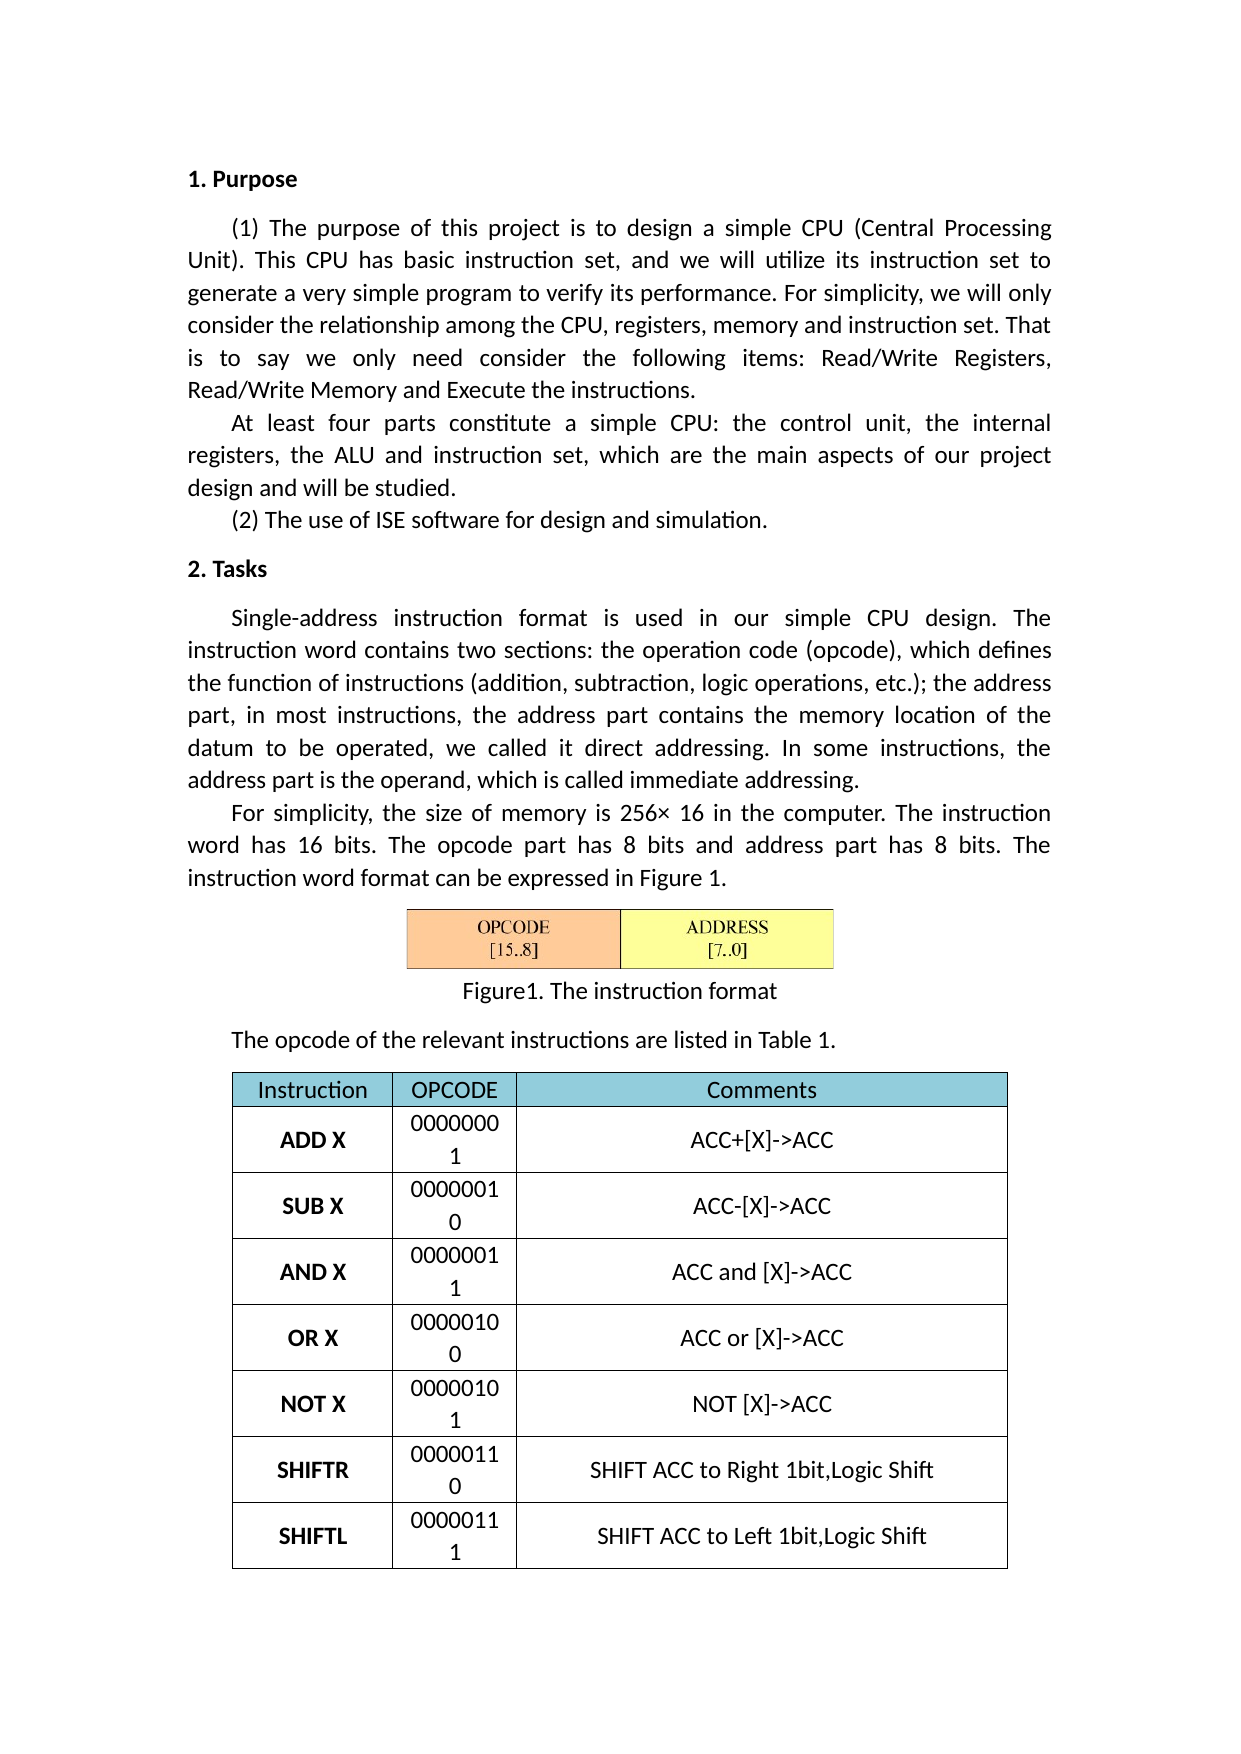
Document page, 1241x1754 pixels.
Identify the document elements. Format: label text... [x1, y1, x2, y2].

table_cell SUB X [233, 1173, 392, 1238]
text Figure1. The instruction format [187, 974, 1053, 1007]
table_header OPCODE [393, 1073, 516, 1106]
table_cell NOT X [233, 1371, 392, 1436]
text (2) The use of ISE software for design and simulation. [187, 503, 1053, 536]
table_cell ACC-[X]->ACC [517, 1173, 1007, 1238]
text At least four parts constitute a simple CPU: the control unit, the internal registers, the ALU and instruction set, which are the main aspects of our project design and will be studied. [187, 406, 1053, 503]
table_cell 00000011 [393, 1239, 516, 1304]
table_cell ACC+[X]->ACC [517, 1107, 1007, 1172]
table_cell SHIFT ACC to Left 1bit,Logic Shift [517, 1503, 1007, 1568]
table_cell NOT [X]->ACC [517, 1371, 1007, 1436]
table_header Comments [517, 1073, 1007, 1106]
table_cell 00000101 [393, 1371, 516, 1436]
table_cell ACC and [X]->ACC [517, 1239, 1007, 1304]
table_cell 00000010 [393, 1173, 516, 1238]
table_cell 00000110 [393, 1437, 516, 1502]
text 2. Tasks [187, 552, 1044, 584]
text Single-address instruction format is used in our simple CPU design. The instruction word contains two sections: the operation code (opcode), which defines the function of instructions (addition, subtraction, logic operations, etc.); the address part, in most instructions, the address part contains the memory location of the datum to be operated, we called it direct addressing. In some instructions, the address part is the operand, which is called immediate addressing. [187, 601, 1053, 796]
picture [406, 909, 834, 969]
text The opcode of the relevant instructions are listed in Table 1. [187, 1023, 1053, 1056]
table_cell AND X [233, 1239, 392, 1304]
table_cell OR X [233, 1305, 392, 1370]
text For simplicity, the size of memory is 256× 16 in the computer. The instruction word has 16 bits. The opcode part has 8 bits and address part has 8 bits. The instruction word format can be expressed in Figure 1. [187, 796, 1053, 893]
table_cell 00000100 [393, 1305, 516, 1370]
text (1) The purpose of this project is to design a simple CPU (Central Processing Unit). This CPU has basic instruction set, and we will utilize its instruction set to generate a very simple program to verify its performance. For simplicity, we will only consider the relationship among the CPU, registers, memory and instruction set. That is to say we only need consider the following items: Read/Write Registers, Read/Write Memory and Execute the instructions. [187, 211, 1053, 406]
text 1. Purpose [187, 162, 1053, 194]
table_cell SHIFT ACC to Right 1bit,Logic Shift [517, 1437, 1007, 1502]
table_cell ADD X [233, 1107, 392, 1172]
table_header Instruction [233, 1073, 392, 1106]
table_cell 00000111 [393, 1503, 516, 1568]
table_cell SHIFTL [233, 1503, 392, 1568]
table_cell ACC or [X]->ACC [517, 1305, 1007, 1370]
table_cell SHIFTR [233, 1437, 392, 1502]
table_cell 00000001 [393, 1107, 516, 1172]
